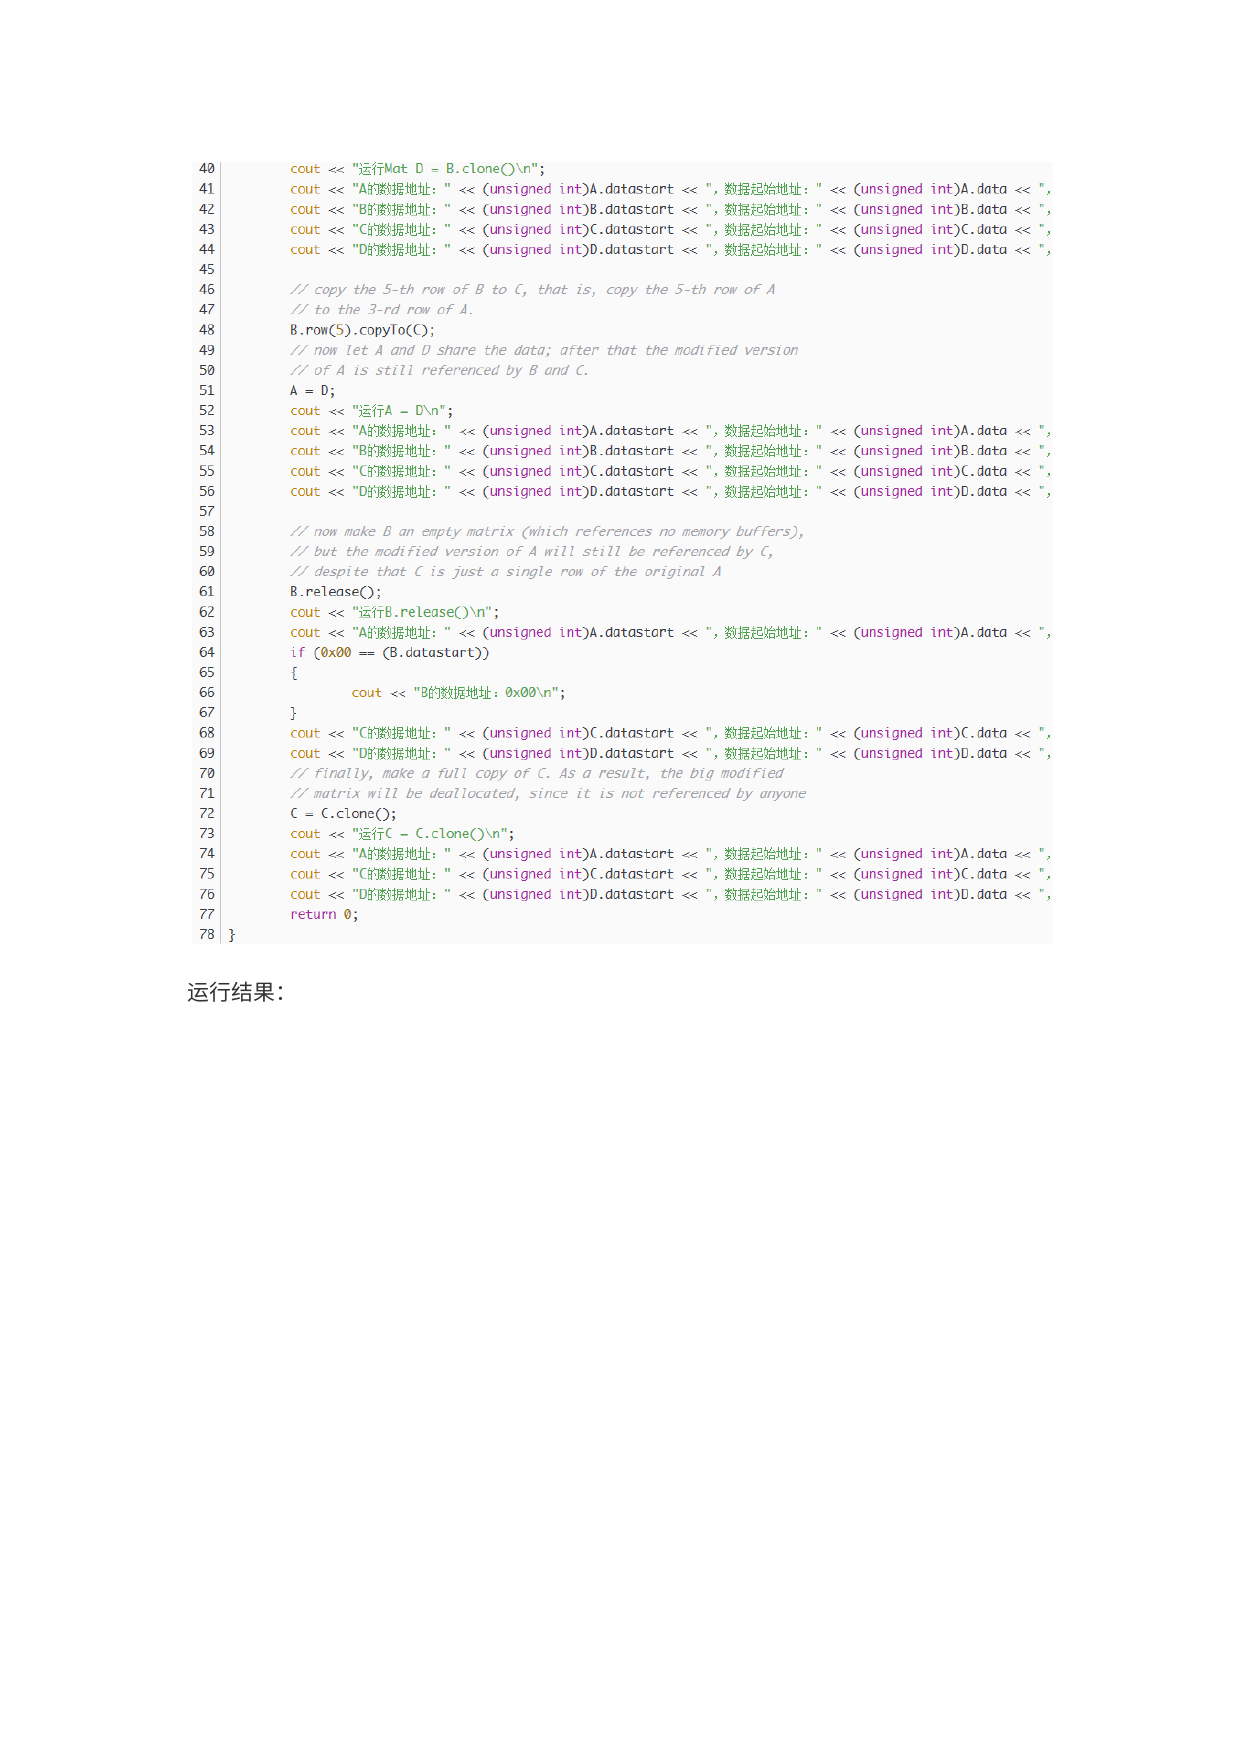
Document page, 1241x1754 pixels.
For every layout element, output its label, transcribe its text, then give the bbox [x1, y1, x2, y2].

picture [187, 162, 1053, 944]
text 运行结果： [187, 974, 1053, 1007]
